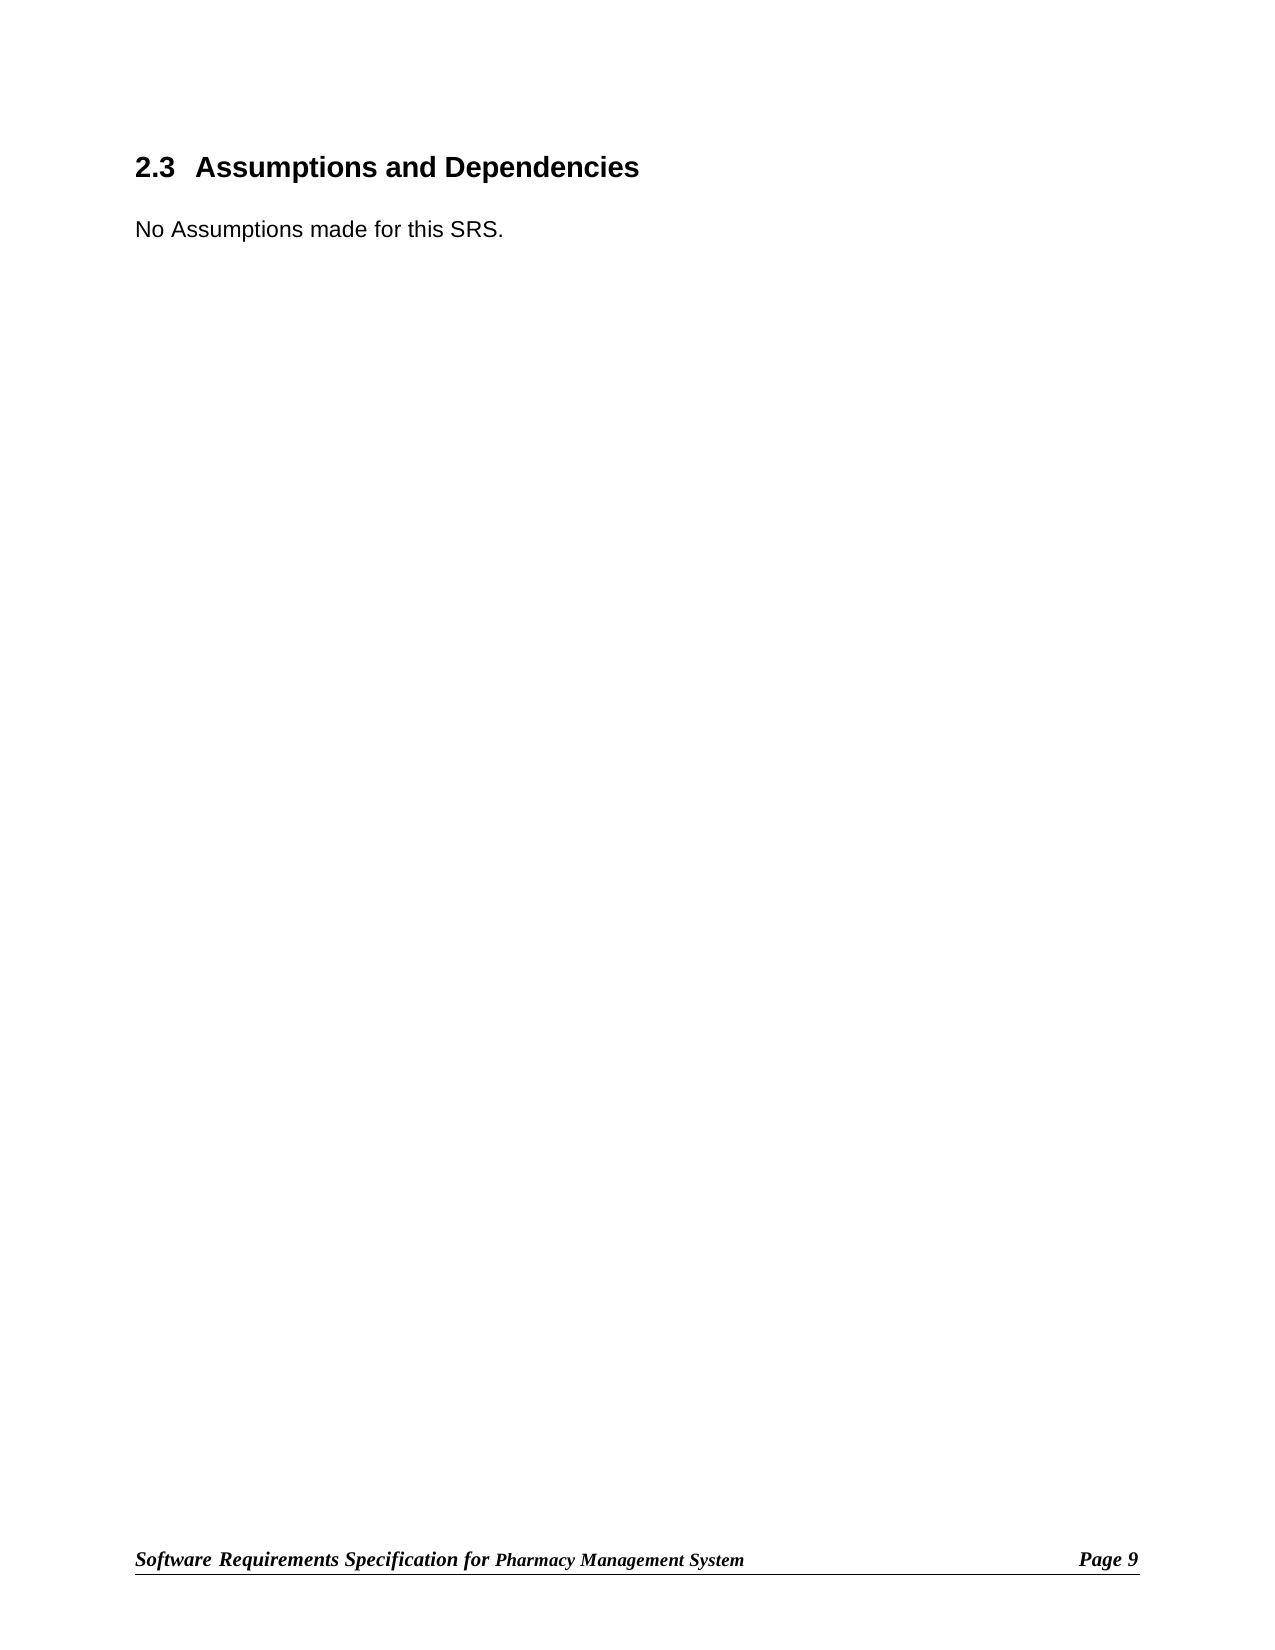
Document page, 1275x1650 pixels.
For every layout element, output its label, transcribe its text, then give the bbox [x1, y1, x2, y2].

subtitle Assumptions and Dependencies [135, 150, 1140, 183]
text No Assumptions made for this SRS. [135, 218, 1140, 243]
